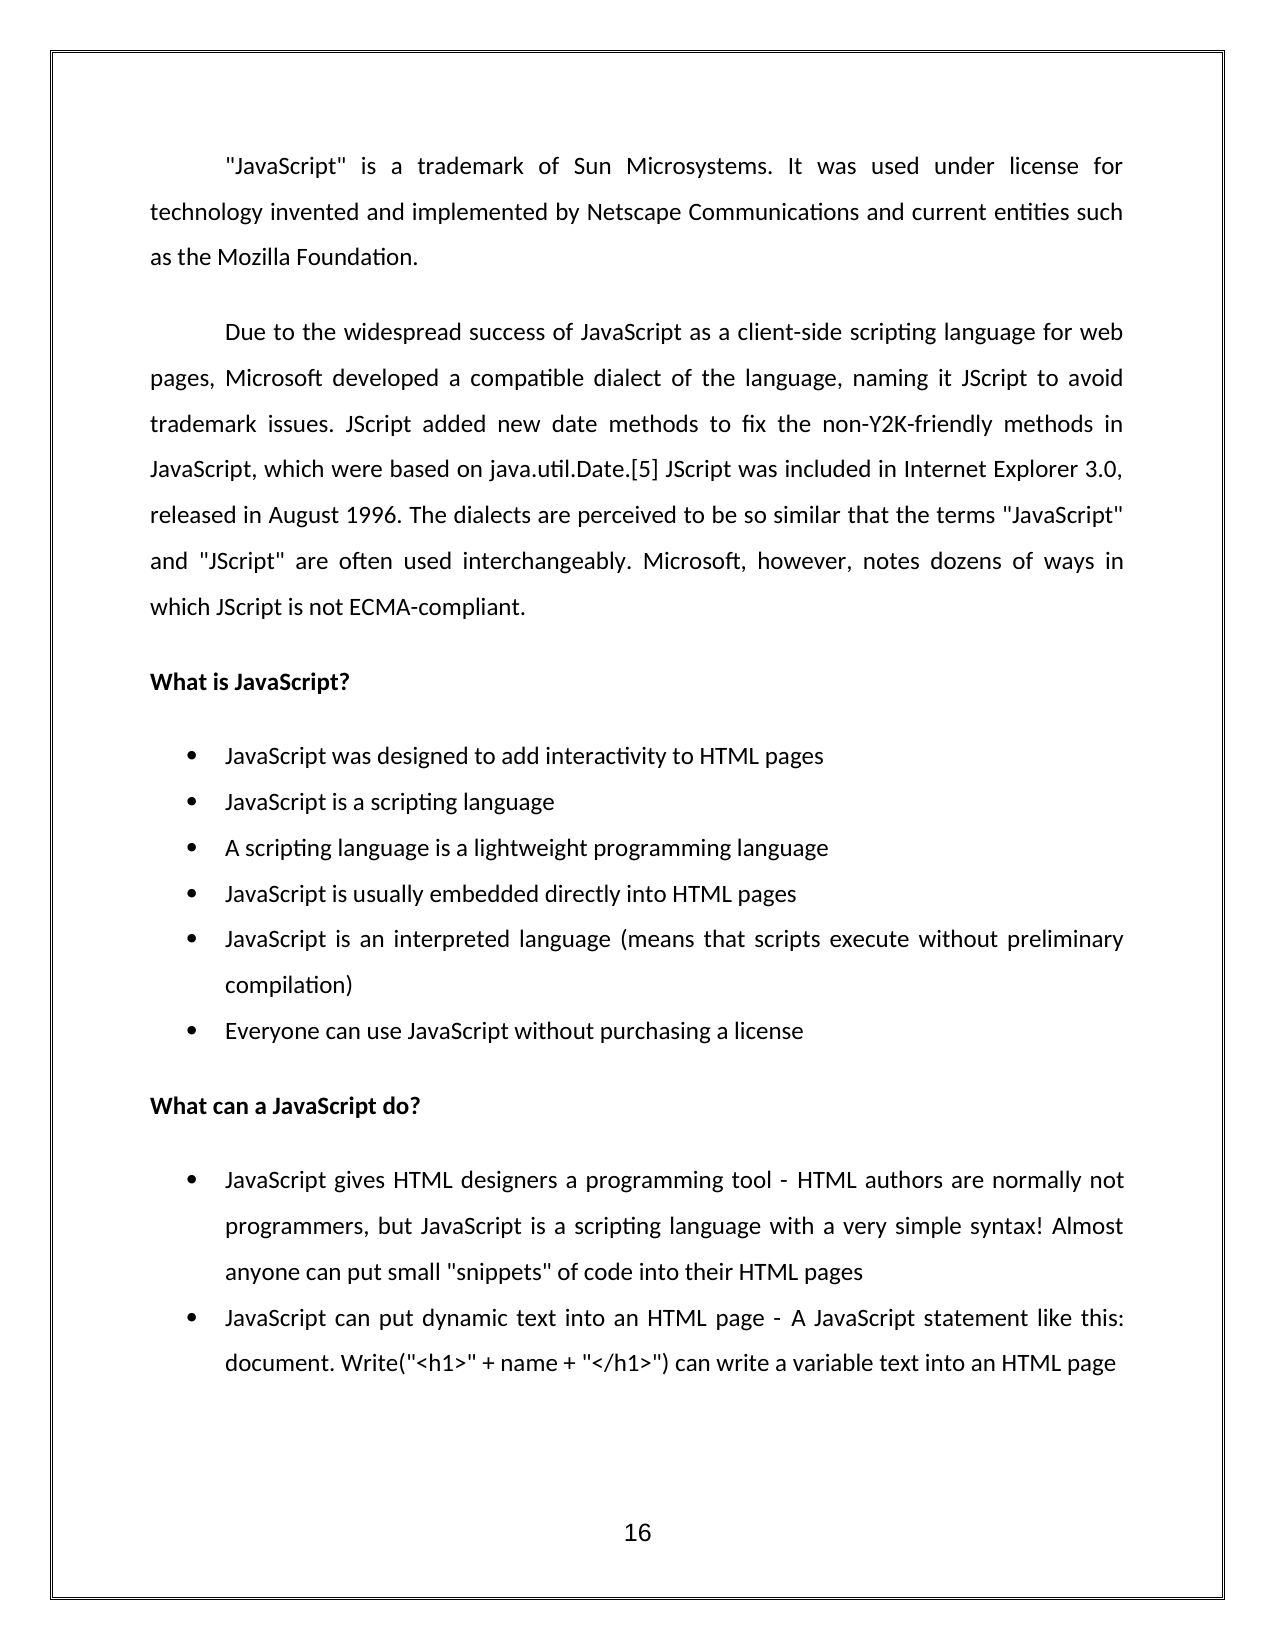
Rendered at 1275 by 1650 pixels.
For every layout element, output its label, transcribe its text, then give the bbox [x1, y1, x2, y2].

list JavaScript is a scripting language [187, 786, 1125, 817]
list A scripting language is a lightweight programming language [187, 832, 1125, 862]
text "JavaScript" is a trademark of Sun Microsystems. It was used under license for technology invented and implemented by Netscape Communications and current entities such as the Mozilla Foundation. [150, 150, 1125, 272]
text What is JavaScript? [150, 666, 1125, 696]
list JavaScript can put dynamic text into an HTML page - A JavaScript statement like this: document. Write("<h1>" + name + "</h1>") can write a variable text into an HTML page [187, 1302, 1125, 1378]
text What can a JavaScript do? [150, 1090, 1125, 1120]
list JavaScript is an interpreted language (means that scripts execute without preliminary compilation) [187, 923, 1125, 1000]
list JavaScript was designed to add interactivity to HTML pages [187, 741, 1125, 771]
list JavaScript gives HTML designers a programming tool - HTML authors are normally not programmers, but JavaScript is a scripting language with a very simple syntax! Almost anyone can put small "snippets" of code into their HTML pages [187, 1165, 1125, 1287]
list Everyone can use JavaScript without purchasing a license [187, 1015, 1125, 1045]
text Due to the widespread success of JavaScript as a client-side scripting language for web pages, Microsoft developed a compatible dialect of the language, naming it JScript to avoid trademark issues. JScript added new date methods to fix the non-Y2K-friendly methods in JavaScript, which were based on java.util.Date.[5] JScript was included in Internet Explorer 3.0, released in August 1996. The dialects are perceived to be so similar that the terms "JavaScript" and "JScript" are often used interchangeably. Microsoft, however, notes dozens of ways in which JScript is not ECMA-compliant. [150, 316, 1125, 621]
list JavaScript is usually embedded directly into HTML pages [187, 878, 1125, 908]
